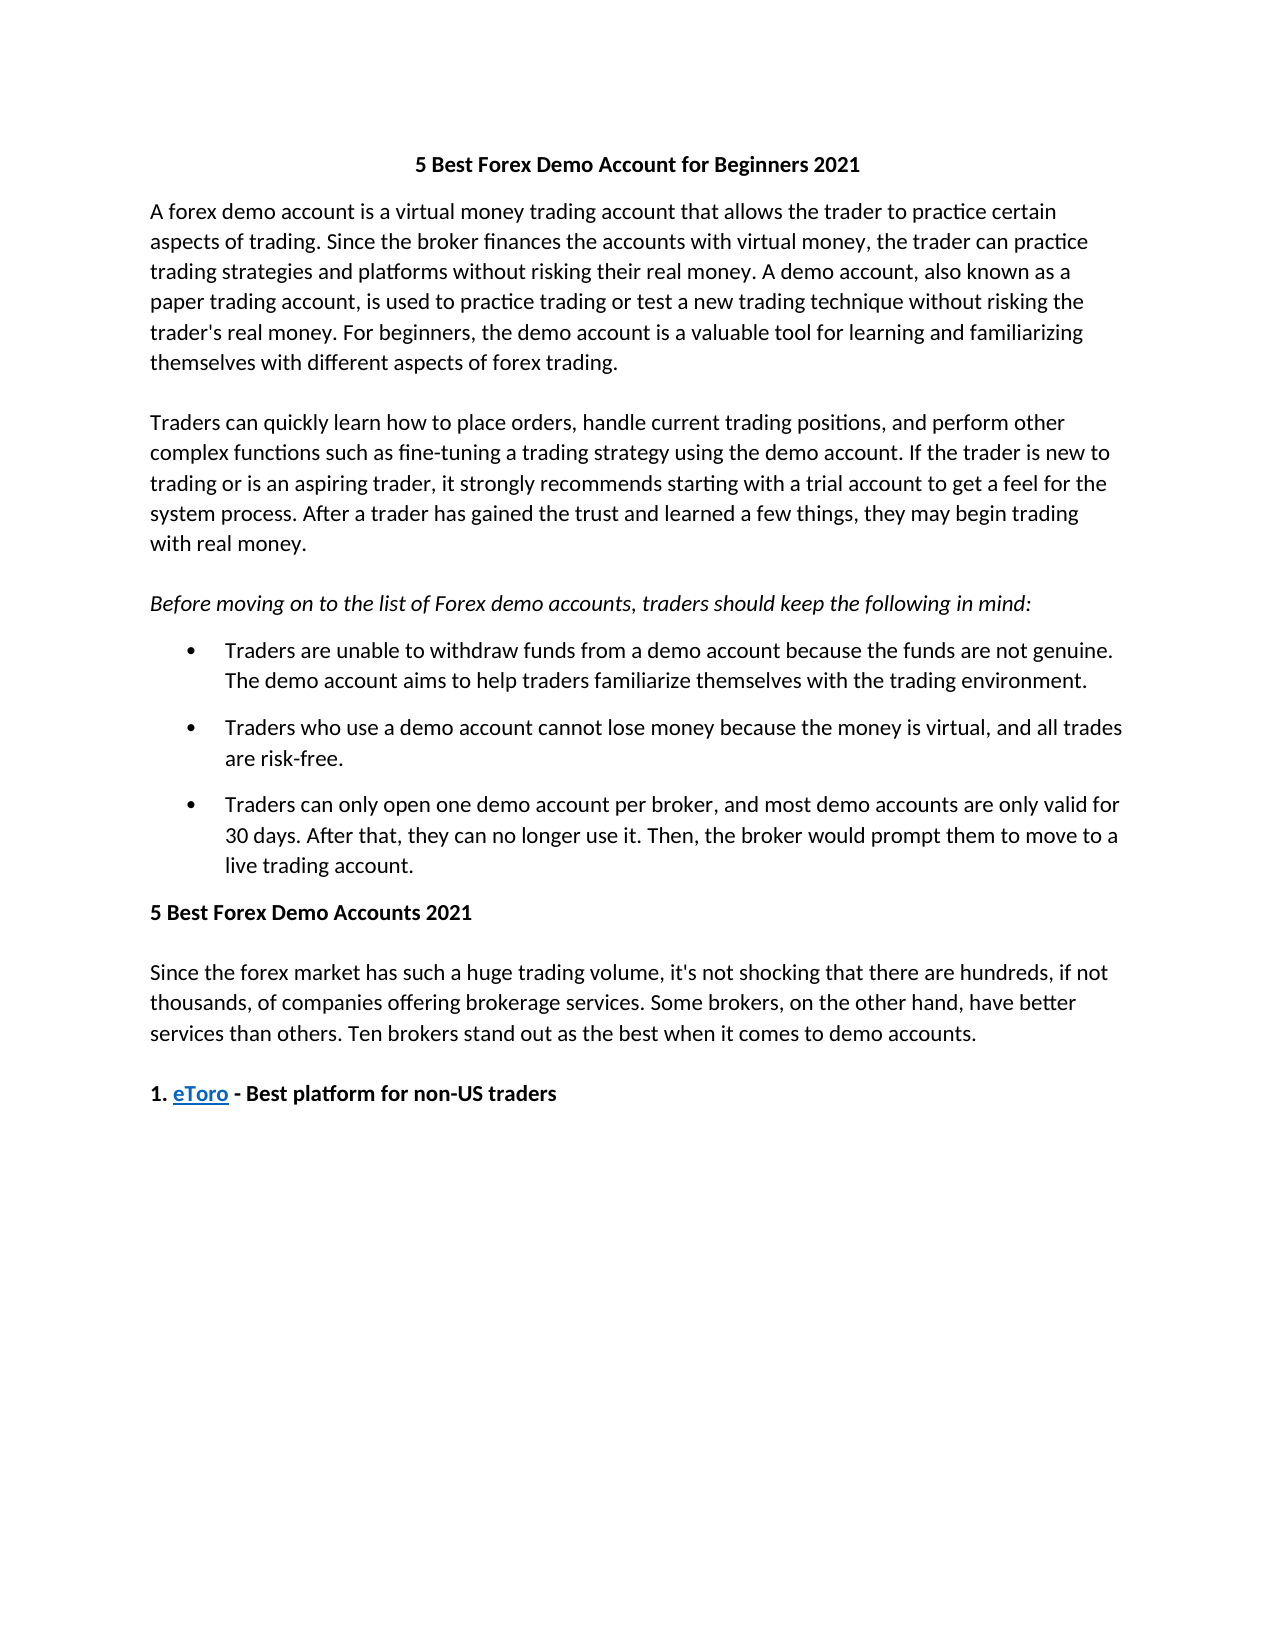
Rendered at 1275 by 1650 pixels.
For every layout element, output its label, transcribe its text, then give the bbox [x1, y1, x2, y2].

text A forex demo account is a virtual money trading account that allows the trader to practice certain aspects of trading. Since the broker finances the accounts with virtual money, the trader can practice trading strategies and platforms without risking their real money. A demo account, also known as a paper trading account, is used to practice trading or test a new trading technique without risking the trader's real money. For beginners, the demo account is a valuable tool for learning and familiarizing themselves with different aspects of forex trading. Traders can quickly learn how to place orders, handle current trading positions, and perform other complex functions such as fine-tuning a trading strategy using the demo account. If the trader is new to trading or is an aspiring trader, it strongly recommends starting with a trial account to get a feel for the system process. After a trader has gained the trust and learned a few things, they may begin trading with real money. Before moving on to the list of Forex demo accounts, traders should keep the following in mind: [150, 197, 1125, 618]
list Traders can only open one demo account per broker, and most demo accounts are only valid for 30 days. After that, they can no longer use it. Then, the broker would prompt them to move to a live trading account. [187, 791, 1125, 879]
text 5 Best Forex Demo Account for Beginners 2021 [150, 150, 1125, 178]
list Traders are unable to withdraw funds from a demo account because the funds are not genuine. The demo account aims to help traders familiarize themselves with the trading environment. [187, 636, 1125, 695]
list Traders who use a demo account cannot lose money because the money is virtual, and all trades are risk-free. [187, 713, 1125, 772]
text 5 Best Forex Demo Accounts 2021 Since the forex market has such a huge trading volume, it's not shocking that there are hundreds, if not thousands, of companies offering brokerage services. Some brokers, on the other hand, have better services than others. Ten brokers stand out as the best when it comes to demo accounts. 1. eToro - Best platform for non-US traders [150, 898, 1125, 1107]
